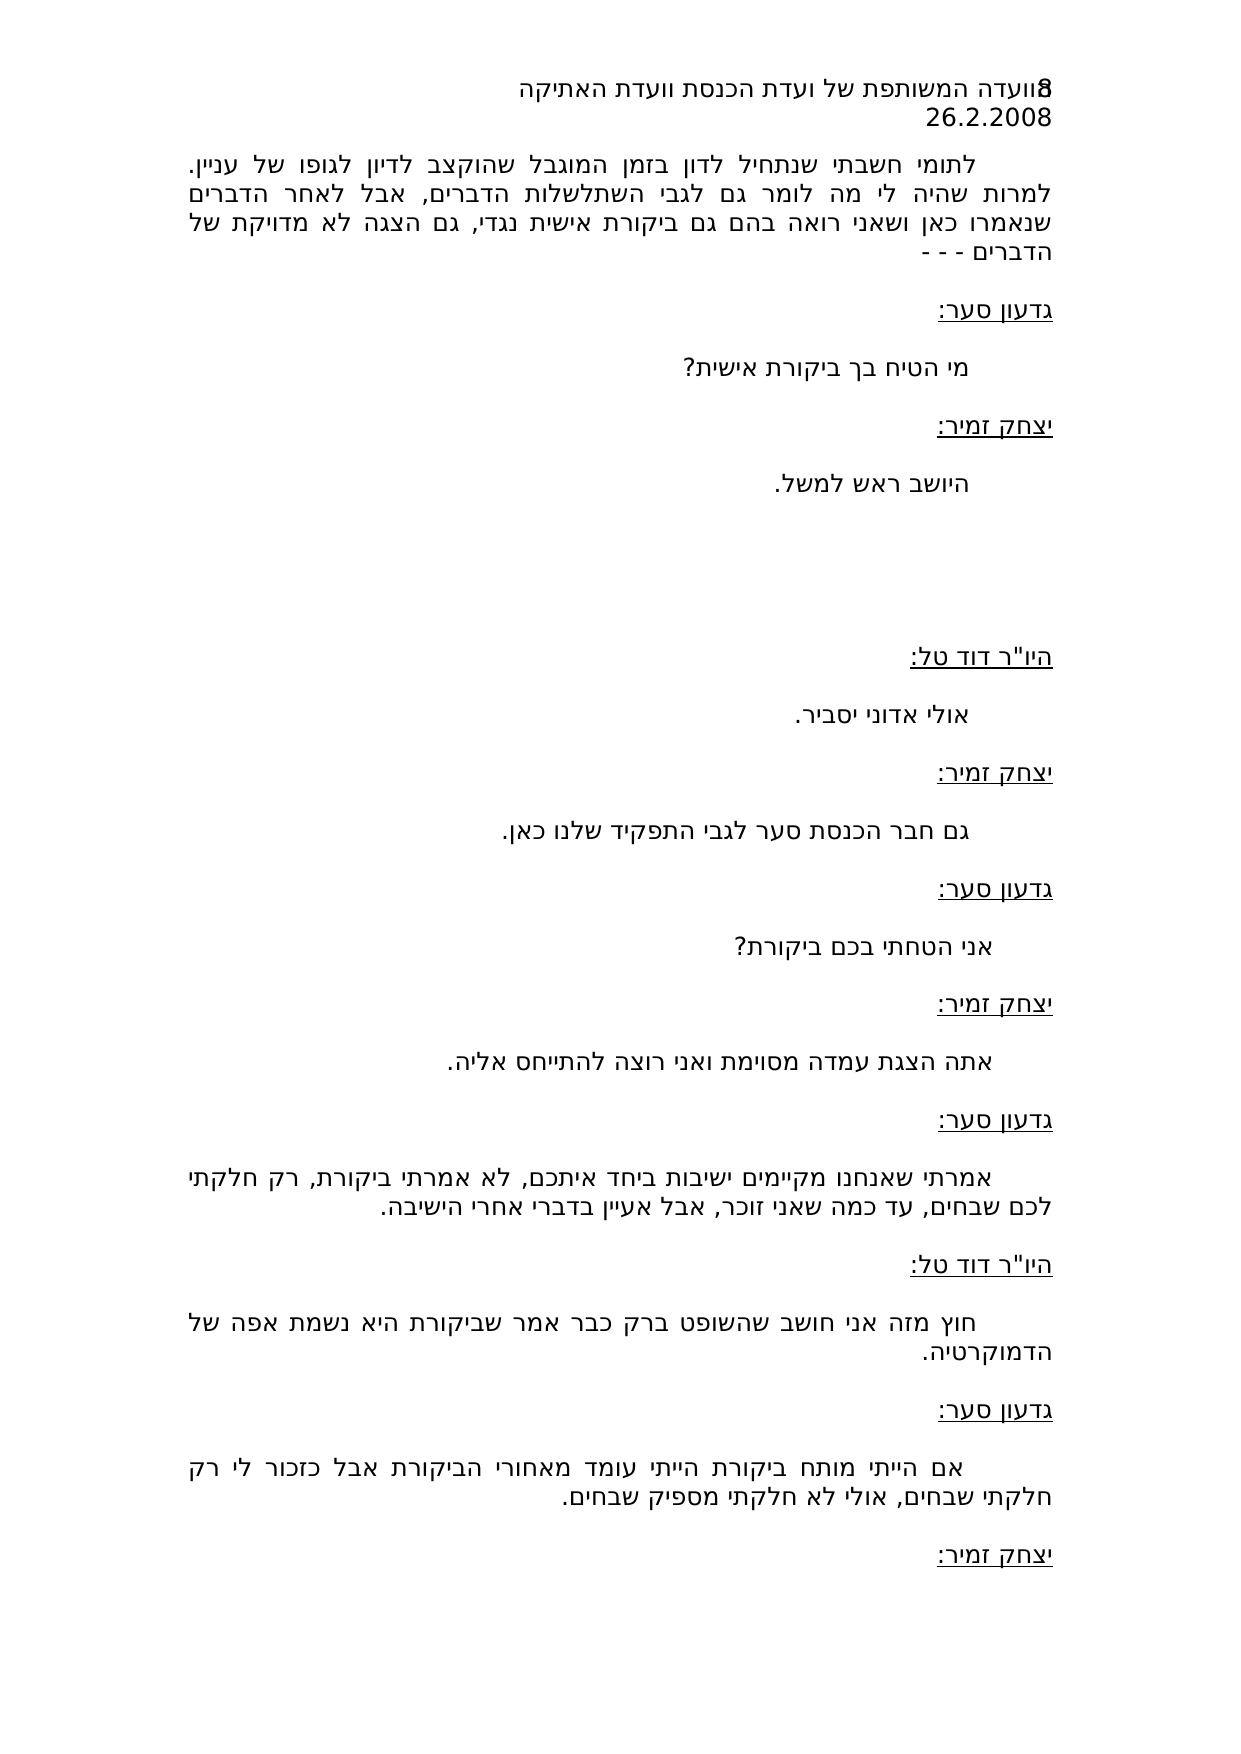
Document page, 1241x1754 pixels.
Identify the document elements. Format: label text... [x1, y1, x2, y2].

text גדעון סער: [187, 1395, 1053, 1424]
text היושב ראש למשל. [187, 469, 1053, 498]
text גם חבר הכנסת סער לגבי התפקיד שלנו כאן. [187, 816, 1053, 845]
text גדעון סער: [187, 295, 1053, 324]
text אתה הצגת עמדה מסוימת ואני רוצה להתייחס אליה. [187, 1047, 1053, 1077]
text היו"ר דוד טל: [187, 1250, 1053, 1279]
text אולי אדוני יסביר. [187, 700, 1053, 729]
text יצחק זמיר: [187, 411, 1053, 440]
text גדעון סער: [187, 874, 1053, 903]
text אמרתי שאנחנו מקיימים ישיבות ביחד איתכם, לא אמרתי ביקורת, רק חלקתי לכם שבחים, עד כמה שאני זוכר, אבל אעיין בדברי אחרי הישיבה. [187, 1163, 1053, 1222]
text יצחק זמיר: [187, 758, 1053, 787]
text אם הייתי מותח ביקורת הייתי עומד מאחורי הביקורת אבל כזכור לי רק חלקתי שבחים, אולי לא חלקתי מספיק שבחים. [187, 1453, 1053, 1512]
text גדעון סער: [187, 1105, 1053, 1134]
text אני הטחתי בכם ביקורת? [187, 932, 1053, 961]
text יצחק זמיר: [187, 1540, 1053, 1569]
text יצחק זמיר: [187, 989, 1053, 1019]
text היו"ר דוד טל: [187, 642, 1053, 671]
text לתומי חשבתי שנתחיל לדון בזמן המוגבל שהוקצב לדיון לגופו של עניין. למרות שהיה לי מה לומר גם לגבי השתלשלות הדברים, אבל לאחר הדברים שנאמרו כאן ושאני רואה בהם גם ביקורת אישית נגדי, גם הצגה לא מדויקת של הדברים - - - [187, 150, 1053, 267]
text חוץ מזה אני חושב שהשופט ברק כבר אמר שביקורת היא נשמת אפה של הדמוקרטיה. [187, 1308, 1053, 1367]
text מי הטיח בך ביקורת אישית? [187, 353, 1053, 382]
